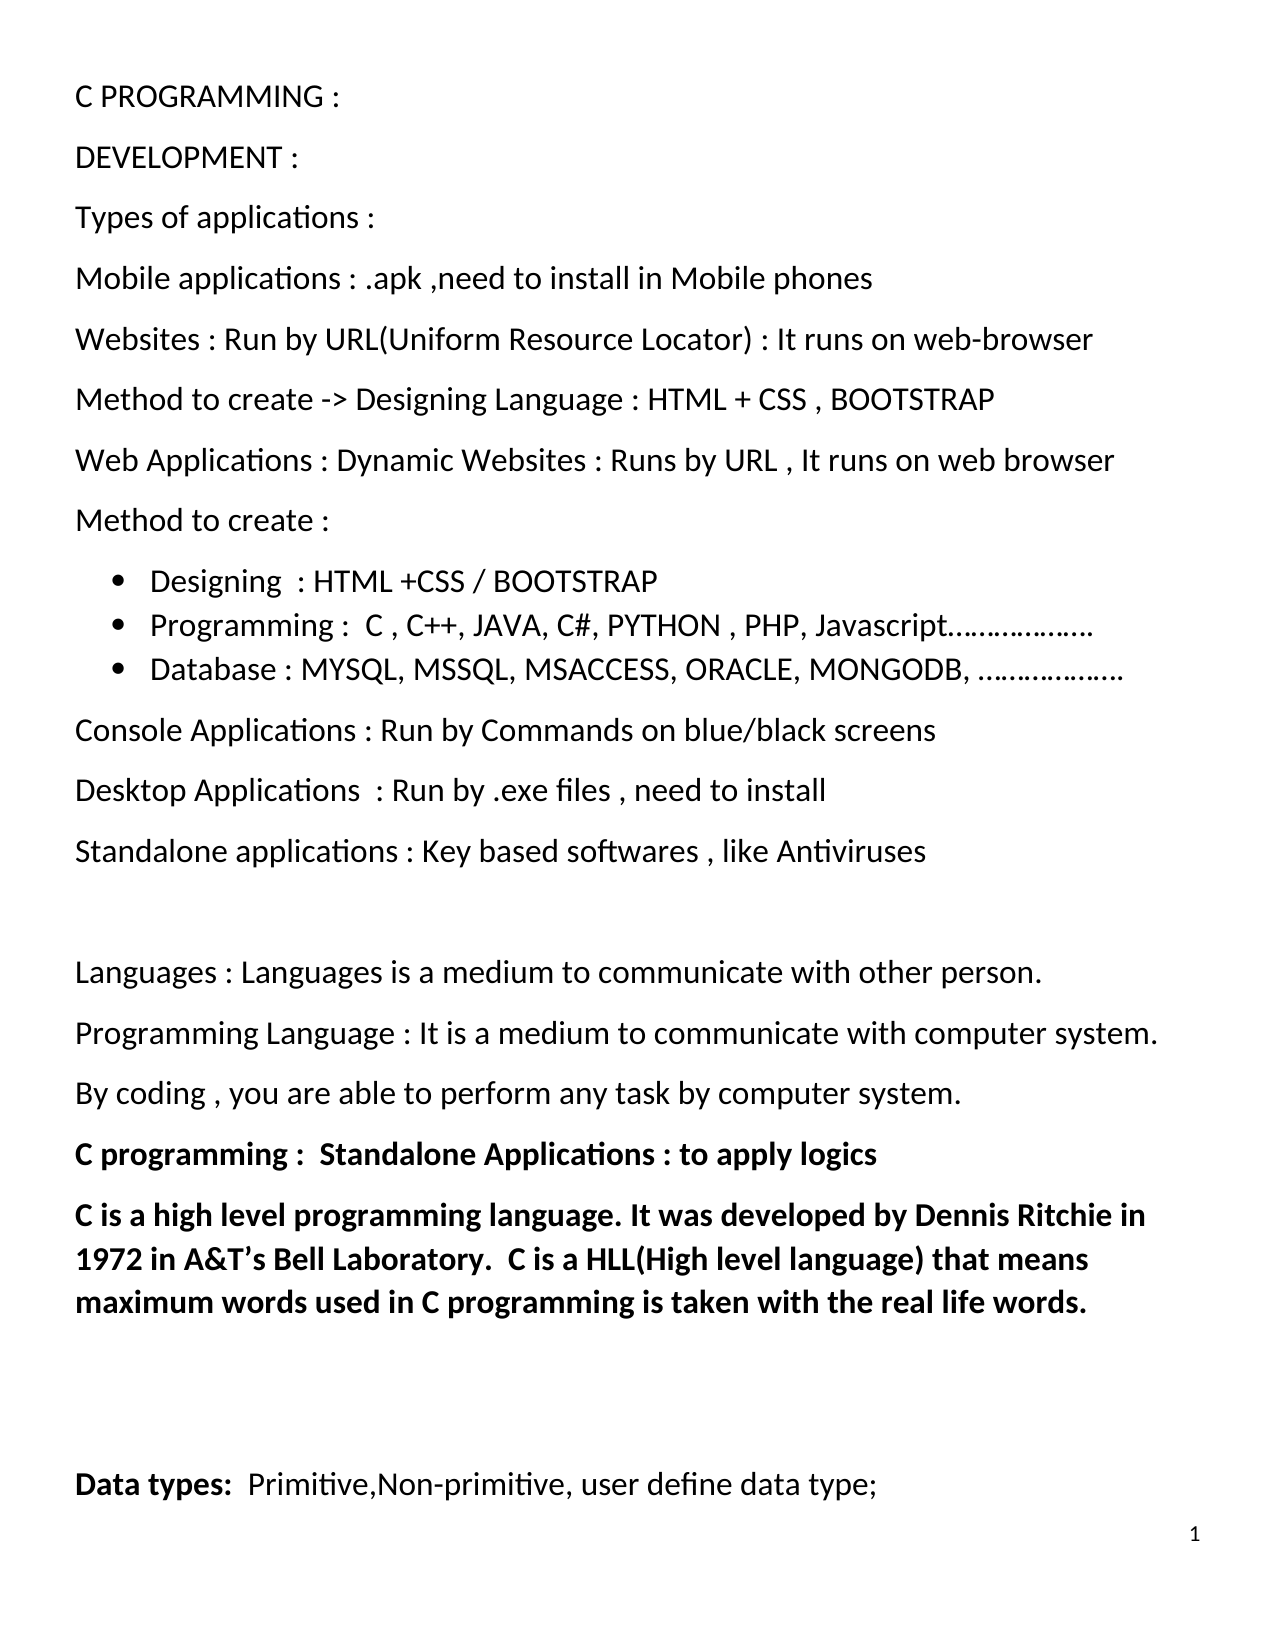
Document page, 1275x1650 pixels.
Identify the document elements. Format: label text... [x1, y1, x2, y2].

text C PROGRAMMING : [75, 75, 1200, 116]
list Programming : C , C++, JAVA, C#, PYTHON , PHP, Javascript………………. [112, 604, 1200, 645]
text Data types: Primitive,Non-primitive, user define data type; [75, 1463, 1200, 1504]
list Database : MYSQL, MSSQL, MSACCESS, ORACLE, MONGODB, ………………. [112, 648, 1200, 689]
text Method to create -> Designing Language : HTML + CSS , BOOTSTRAP [75, 378, 1200, 419]
text Standalone applications : Key based softwares , like Antiviruses [75, 830, 1200, 871]
text Console Applications : Run by Commands on blue/black screens [75, 708, 1200, 749]
text Languages : Languages is a medium to communicate with other person. [75, 951, 1200, 992]
text Desktop Applications : Run by .exe files , need to install [75, 769, 1200, 810]
text C programming : Standalone Applications : to apply logics [75, 1133, 1200, 1174]
text By coding , you are able to perform any task by computer system. [75, 1072, 1200, 1113]
list Designing : HTML +CSS / BOOTSTRAP [112, 560, 1200, 601]
text Web Applications : Dynamic Websites : Runs by URL , It runs on web browser [75, 439, 1200, 479]
text Programming Language : It is a medium to communicate with computer system. [75, 1012, 1200, 1052]
text Websites : Run by URL(Uniform Resource Locator) : It runs on web-browser [75, 317, 1200, 358]
text DEVELOPMENT : [75, 136, 1200, 176]
text C is a high level programming language. It was developed by Dennis Ritchie in 1972 in A&T’s Bell Laboratory. C is a HLL(High level language) that means maximum words used in C programming is taken with the real life words. [75, 1193, 1200, 1322]
text Mobile applications : .apk ,need to install in Mobile phones [75, 257, 1200, 298]
text Method to create : [75, 499, 1200, 540]
text Types of applications : [75, 196, 1200, 237]
